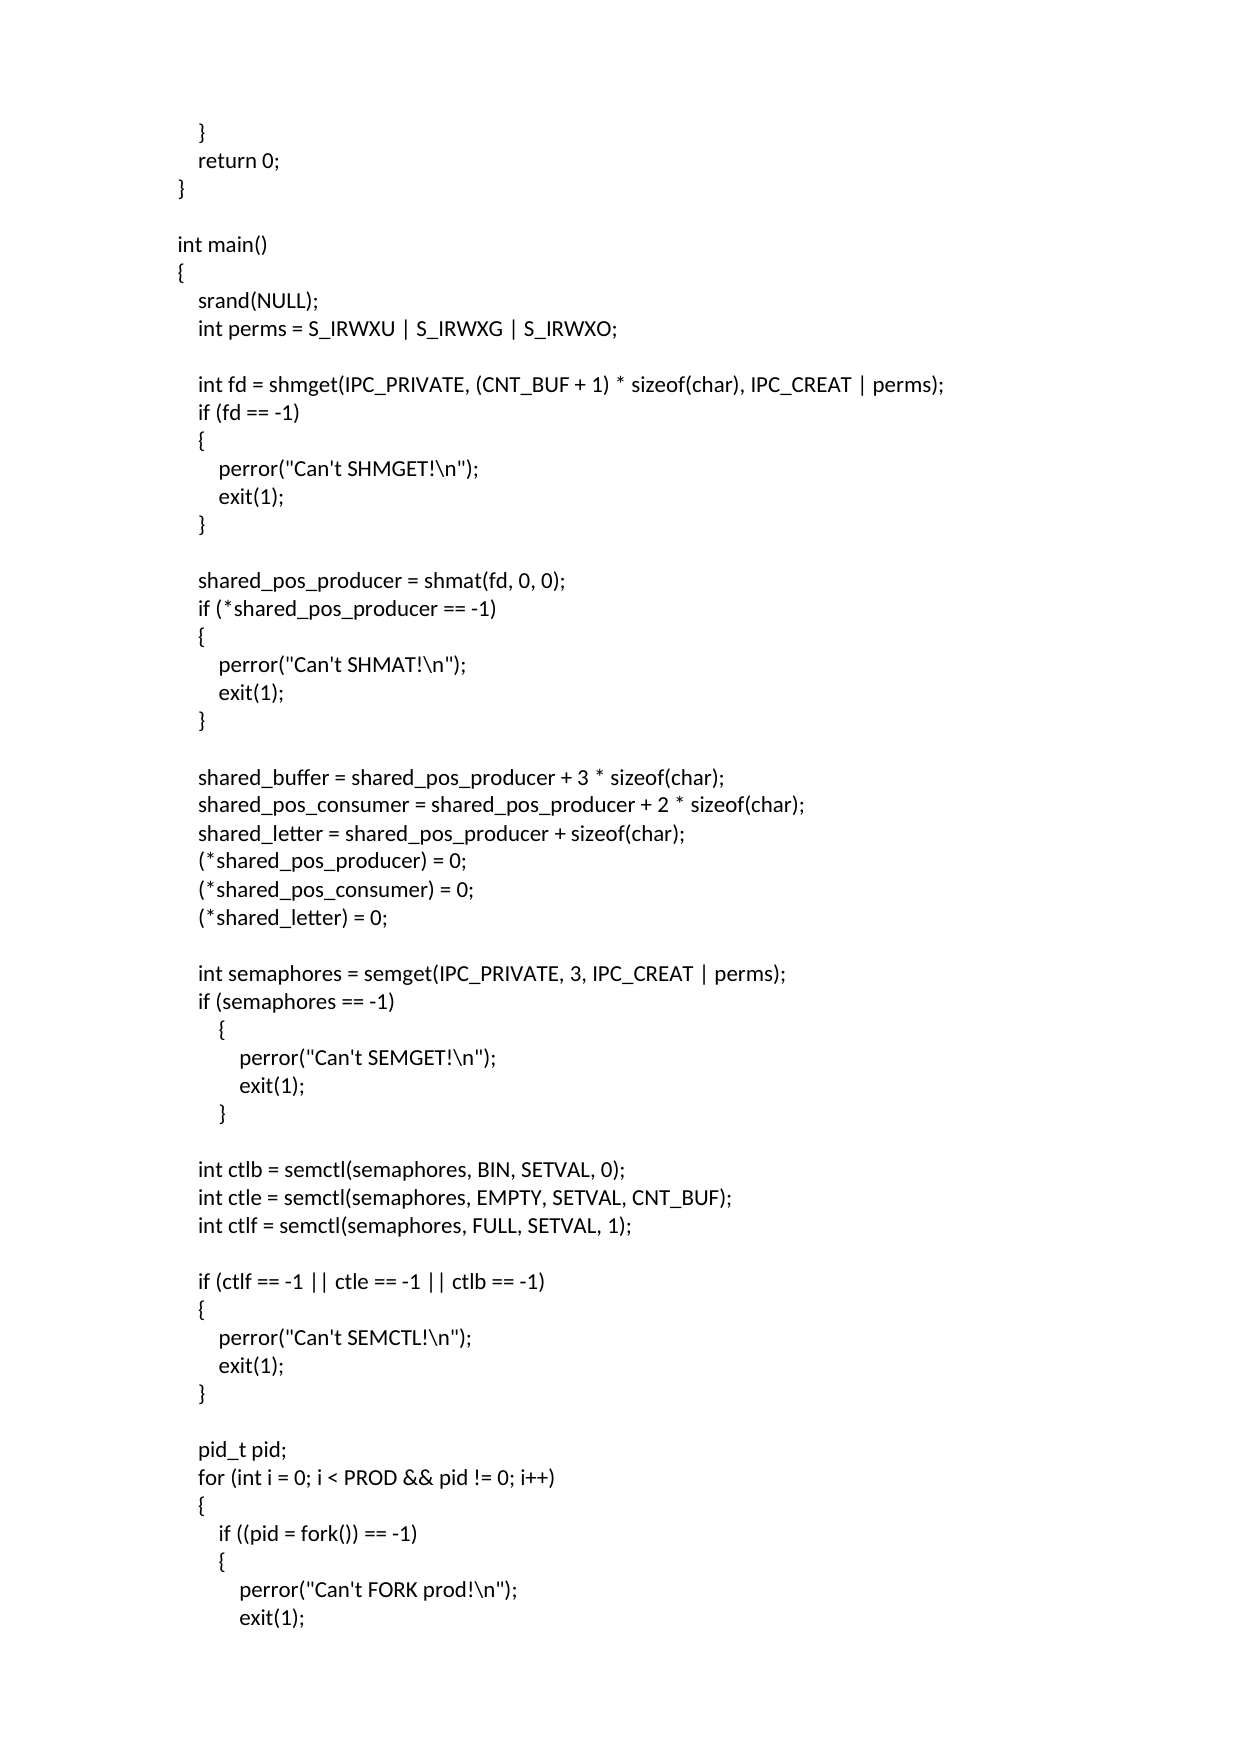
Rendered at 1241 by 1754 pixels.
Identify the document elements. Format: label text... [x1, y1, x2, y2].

text perror("Can't SHMAT!\n"); [177, 651, 1152, 678]
text if (semaphores == -1) [177, 987, 1152, 1015]
text { [177, 1295, 1152, 1323]
text return 0; [177, 146, 1152, 174]
text shared_letter = shared_pos_producer + sizeof(char); [177, 819, 1152, 847]
text int semaphores = semget(IPC_PRIVATE, 3, IPC_CREAT | perms); [177, 959, 1152, 987]
text for (int i = 0; i < PROD && pid != 0; i++) [177, 1463, 1152, 1491]
text if (ctlf == -1 || ctle == -1 || ctlb == -1) [177, 1267, 1152, 1295]
text perror("Can't SHMGET!\n"); [177, 454, 1152, 482]
text pid_t pid; [177, 1435, 1152, 1463]
text } [177, 174, 1152, 202]
text if (*shared_pos_producer == -1) [177, 594, 1152, 622]
text (*shared_pos_producer) = 0; [177, 847, 1152, 875]
text { [177, 1547, 1152, 1575]
text { [177, 258, 1152, 286]
text int ctle = semctl(semaphores, EMPTY, SETVAL, CNT_BUF); [177, 1183, 1152, 1211]
text { [177, 426, 1152, 454]
text if ((pid = fork()) == -1) [177, 1519, 1152, 1547]
text srand(NULL); [177, 286, 1152, 314]
text if (fd == -1) [177, 398, 1152, 426]
text { [177, 1015, 1152, 1043]
text { [177, 622, 1152, 651]
text int ctlf = semctl(semaphores, FULL, SETVAL, 1); [177, 1211, 1152, 1239]
text exit(1); [177, 1071, 1152, 1099]
text int perms = S_IRWXU | S_IRWXG | S_IRWXO; [177, 314, 1152, 342]
text exit(1); [177, 1603, 1152, 1631]
text shared_buffer = shared_pos_producer + 3 * sizeof(char); [177, 763, 1152, 791]
text perror("Can't SEMCTL!\n"); [177, 1323, 1152, 1351]
text exit(1); [177, 678, 1152, 707]
text exit(1); [177, 1351, 1152, 1379]
text int fd = shmget(IPC_PRIVATE, (CNT_BUF + 1) * sizeof(char), IPC_CREAT | perms); [177, 370, 1152, 398]
text (*shared_letter) = 0; [177, 903, 1152, 931]
text (*shared_pos_consumer) = 0; [177, 875, 1152, 903]
text } [177, 707, 1152, 734]
text shared_pos_consumer = shared_pos_producer + 2 * sizeof(char); [177, 791, 1152, 819]
text shared_pos_producer = shmat(fd, 0, 0); [177, 566, 1152, 594]
text exit(1); [177, 482, 1152, 510]
text } [177, 1099, 1152, 1127]
text { [177, 1491, 1152, 1519]
text perror("Can't SEMGET!\n"); [177, 1043, 1152, 1071]
text } [177, 1379, 1152, 1407]
text perror("Can't FORK prod!\n"); [177, 1575, 1152, 1603]
text int main() [177, 230, 1152, 258]
text int ctlb = semctl(semaphores, BIN, SETVAL, 0); [177, 1155, 1152, 1183]
text } [177, 510, 1152, 538]
text } [177, 118, 1152, 146]
